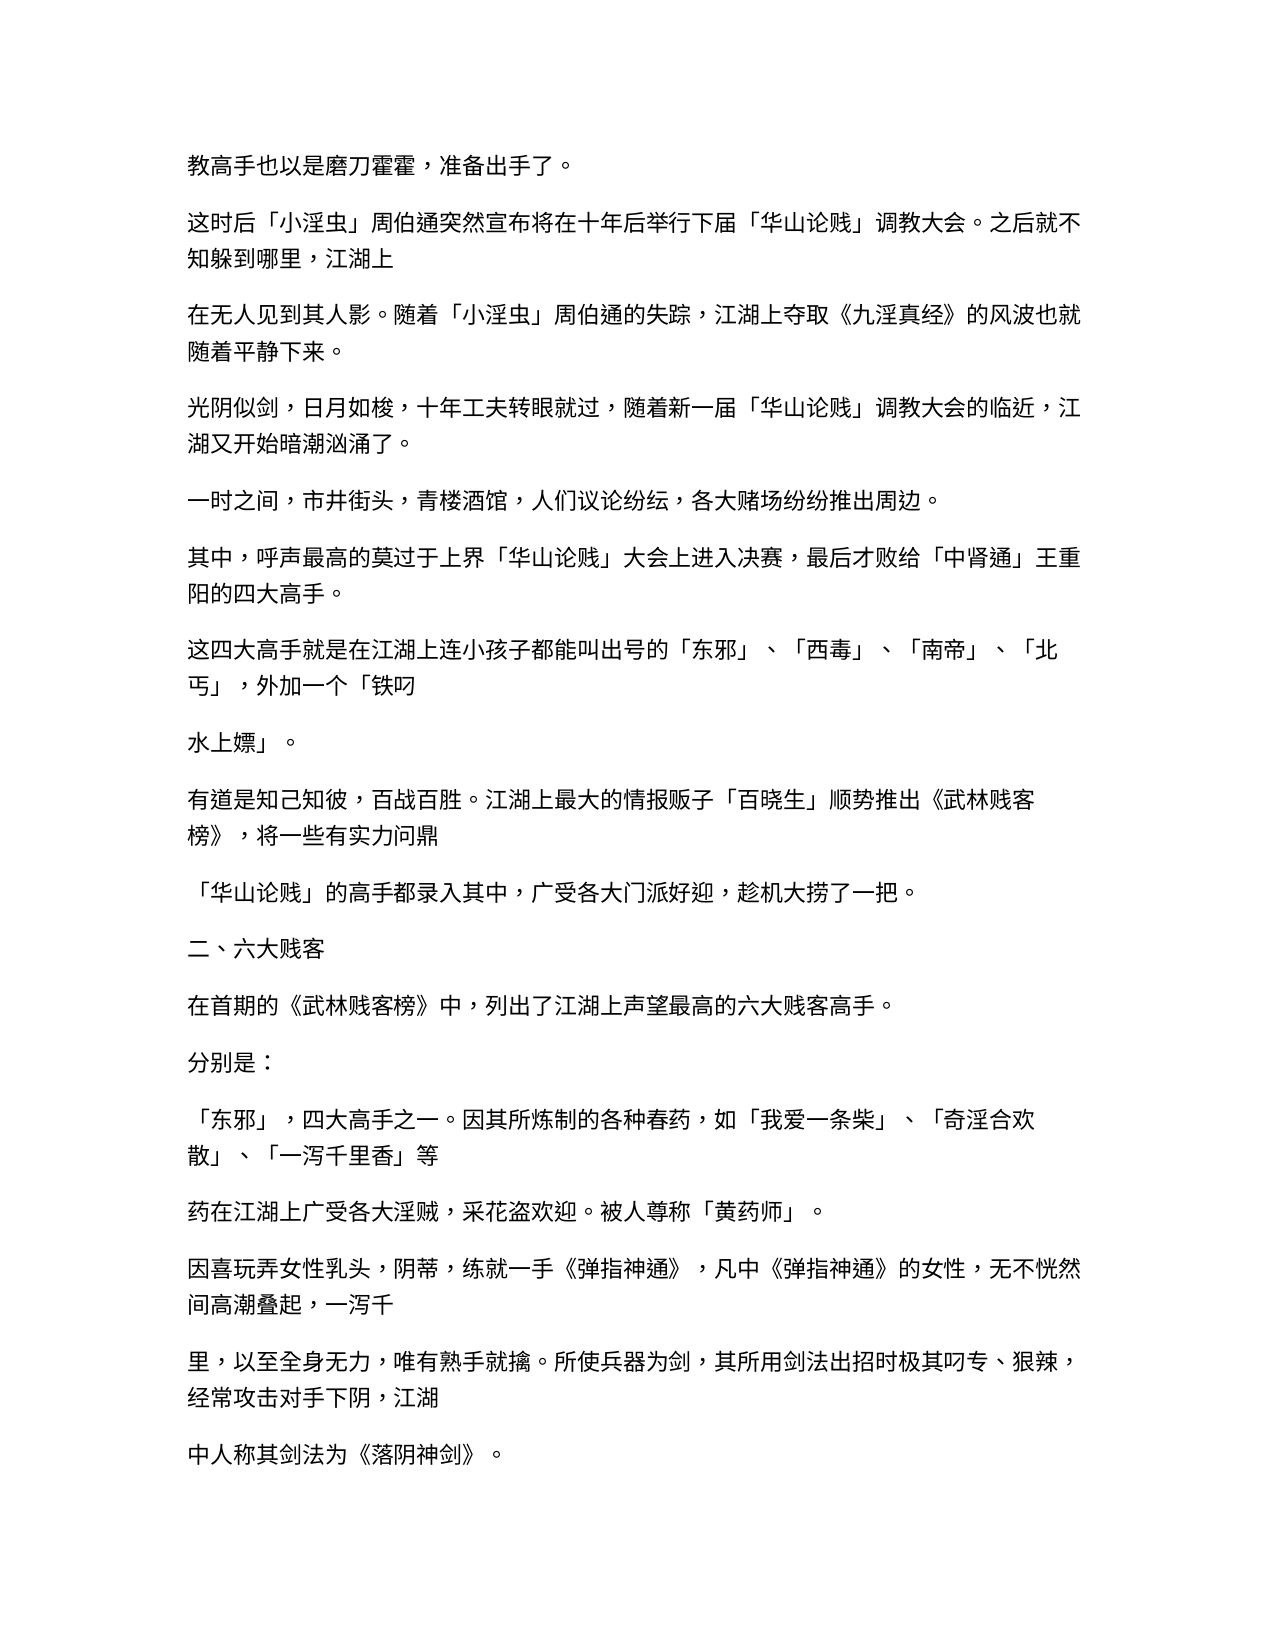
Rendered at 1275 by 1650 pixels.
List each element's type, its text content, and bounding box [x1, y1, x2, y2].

text 在首期的《武林贱客榜》中，列出了江湖上声望最高的六大贱客高手。 [187, 990, 1087, 1021]
text 「东邪」，四大高手之一。因其所炼制的各种春药，如「我爱一条柴」、「奇淫合欢散」、「一泻千里香」等 [187, 1104, 1087, 1171]
text 分别是： [187, 1047, 1087, 1078]
text 中人称其剑法为《落阴神剑》。 [187, 1438, 1087, 1470]
text 药在江湖上广受各大淫贼，采花盗欢迎。被人尊称「黄药师」。 [187, 1196, 1087, 1228]
text 光阴似剑，日月如梭，十年工夫转眼就过，随着新一届「华山论贱」调教大会的临近，江湖又开始暗潮汹涌了。 [187, 392, 1087, 459]
text 其中，呼声最高的莫过于上界「华山论贱」大会上进入决赛，最后才败给「中肾通」王重阳的四大高手。 [187, 542, 1087, 609]
text 这四大高手就是在江湖上连小孩子都能叫出号的「东邪」、「西毒」、「南帝」、「北丐」，外加一个「铁叼 [187, 634, 1087, 702]
text 因喜玩弄女性乳头，阴蒂，练就一手《弹指神通》，凡中《弹指神通》的女性，无不恍然间高潮叠起，一泻千 [187, 1253, 1087, 1320]
text 教高手也以是磨刀霍霍，准备出手了。 [187, 150, 1087, 181]
text 里，以至全身无力，唯有熟手就擒。所使兵器为剑，其所用剑法出招时极其叼专、狠辣，经常攻击对手下阴，江湖 [187, 1346, 1087, 1413]
text 「华山论贱」的高手都录入其中，广受各大门派好迎，趁机大捞了一把。 [187, 877, 1087, 908]
text 有道是知己知彼，百战百胜。江湖上最大的情报贩子「百晓生」顺势推出《武林贱客榜》，将一些有实力问鼎 [187, 784, 1087, 851]
text 水上嫖」。 [187, 727, 1087, 758]
text 一时之间，市井街头，青楼酒馆，人们议论纷纭，各大赌场纷纷推出周边。 [187, 485, 1087, 516]
text 在无人见到其人影。随着「小淫虫」周伯通的失踪，江湖上夺取《九淫真经》的风波也就随着平静下来。 [187, 299, 1087, 367]
text 二、六大贱客 [187, 933, 1087, 964]
text 这时后「小淫虫」周伯通突然宣布将在十年后举行下届「华山论贱」调教大会。之后就不知躲到哪里，江湖上 [187, 207, 1087, 274]
